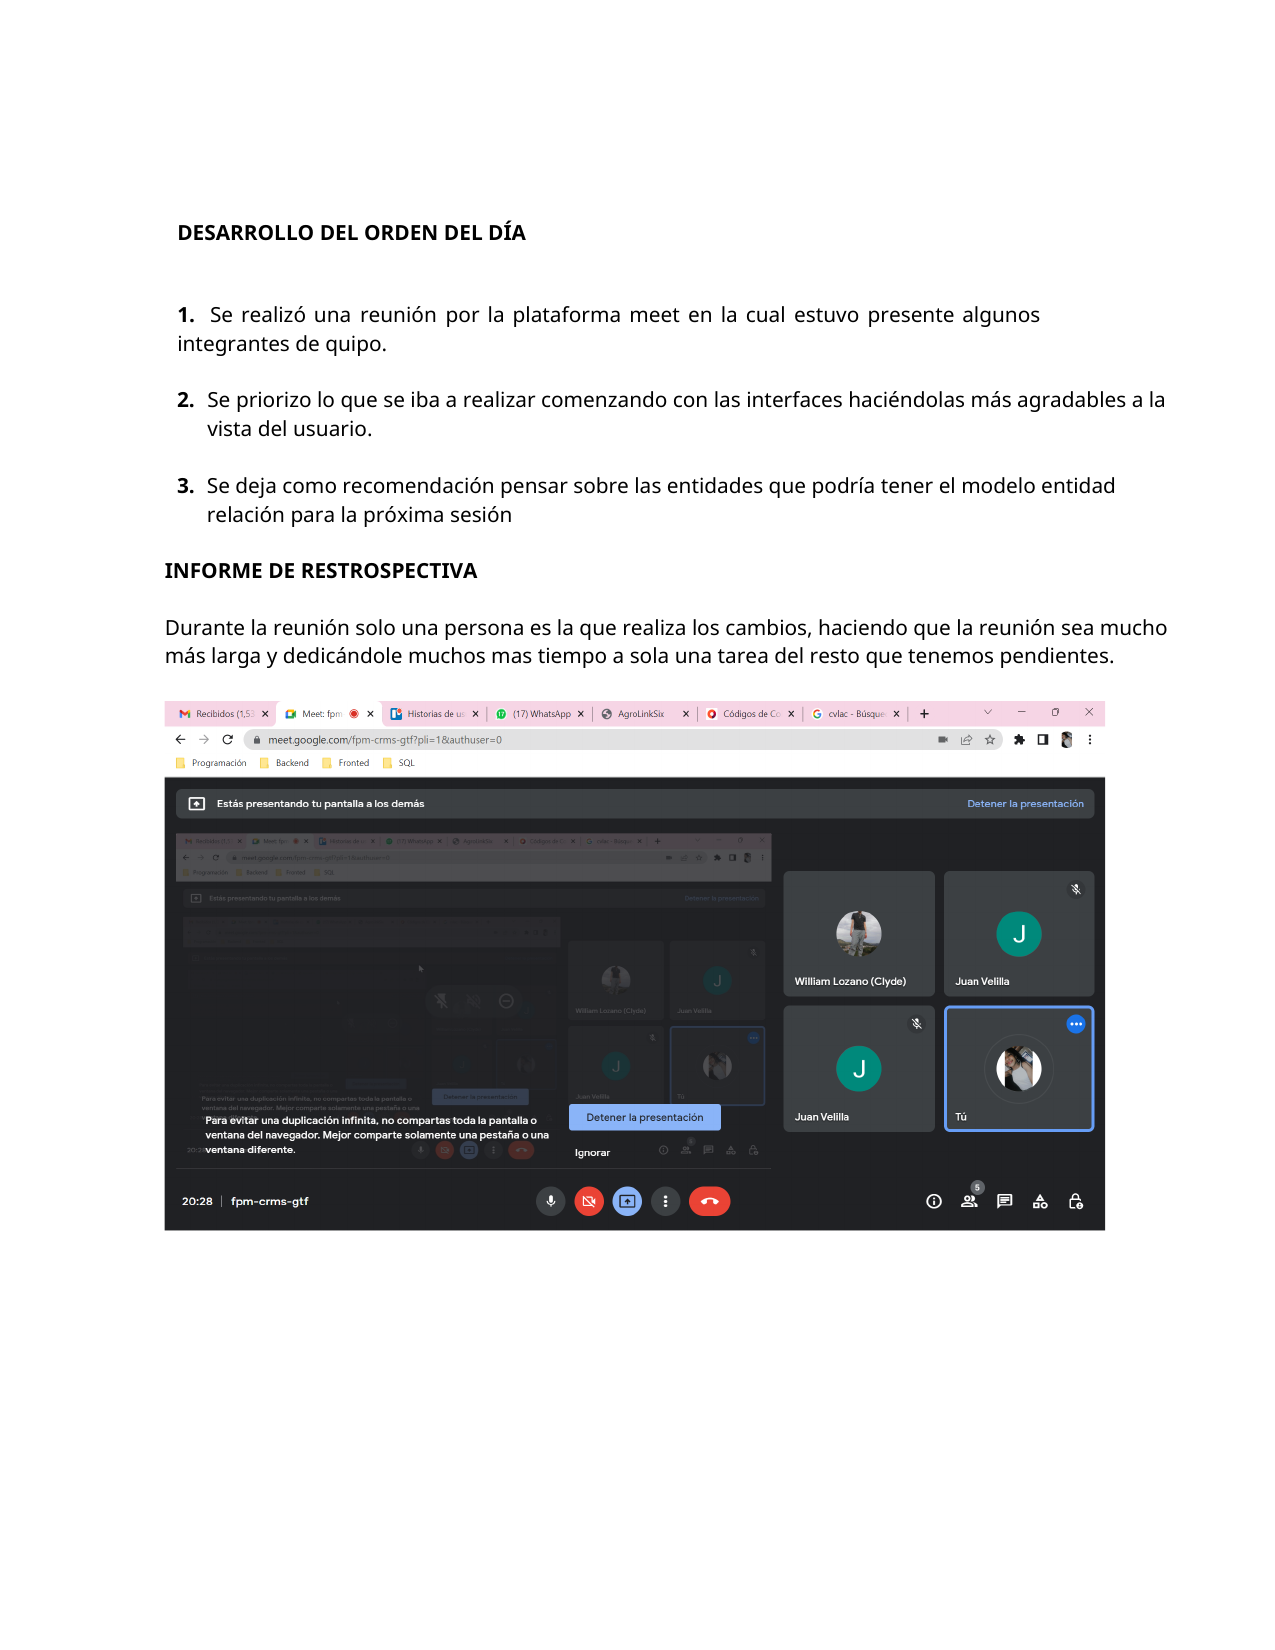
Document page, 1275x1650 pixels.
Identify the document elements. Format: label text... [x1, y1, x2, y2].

list Se priorizo lo que se iba a realizar comenzando con las interfaces haciéndolas más agradables a la vista del usuario. [177, 386, 1169, 442]
list Se deja como recomendación pensar sobre las entidades que podría tener el modelo entidad relación para la próxima sesión [177, 471, 1169, 528]
text Durante la reunión solo una persona es la que realiza los cambios, haciendo que la reunión sea mucho más larga y dedicándole muchos mas tiempo a sola una tarea del resto que tenemos pendientes. [164, 613, 1169, 670]
picture [164, 701, 1105, 1231]
text INFORME DE RESTROSPECTIVA [164, 556, 1169, 585]
subtitle DESARROLLO DEL ORDEN DEL DÍA [177, 218, 1169, 246]
list Se realizó una reunión por la plataforma meet en la cual estuvo presente algunos integrantes de quipo. [177, 300, 1097, 357]
